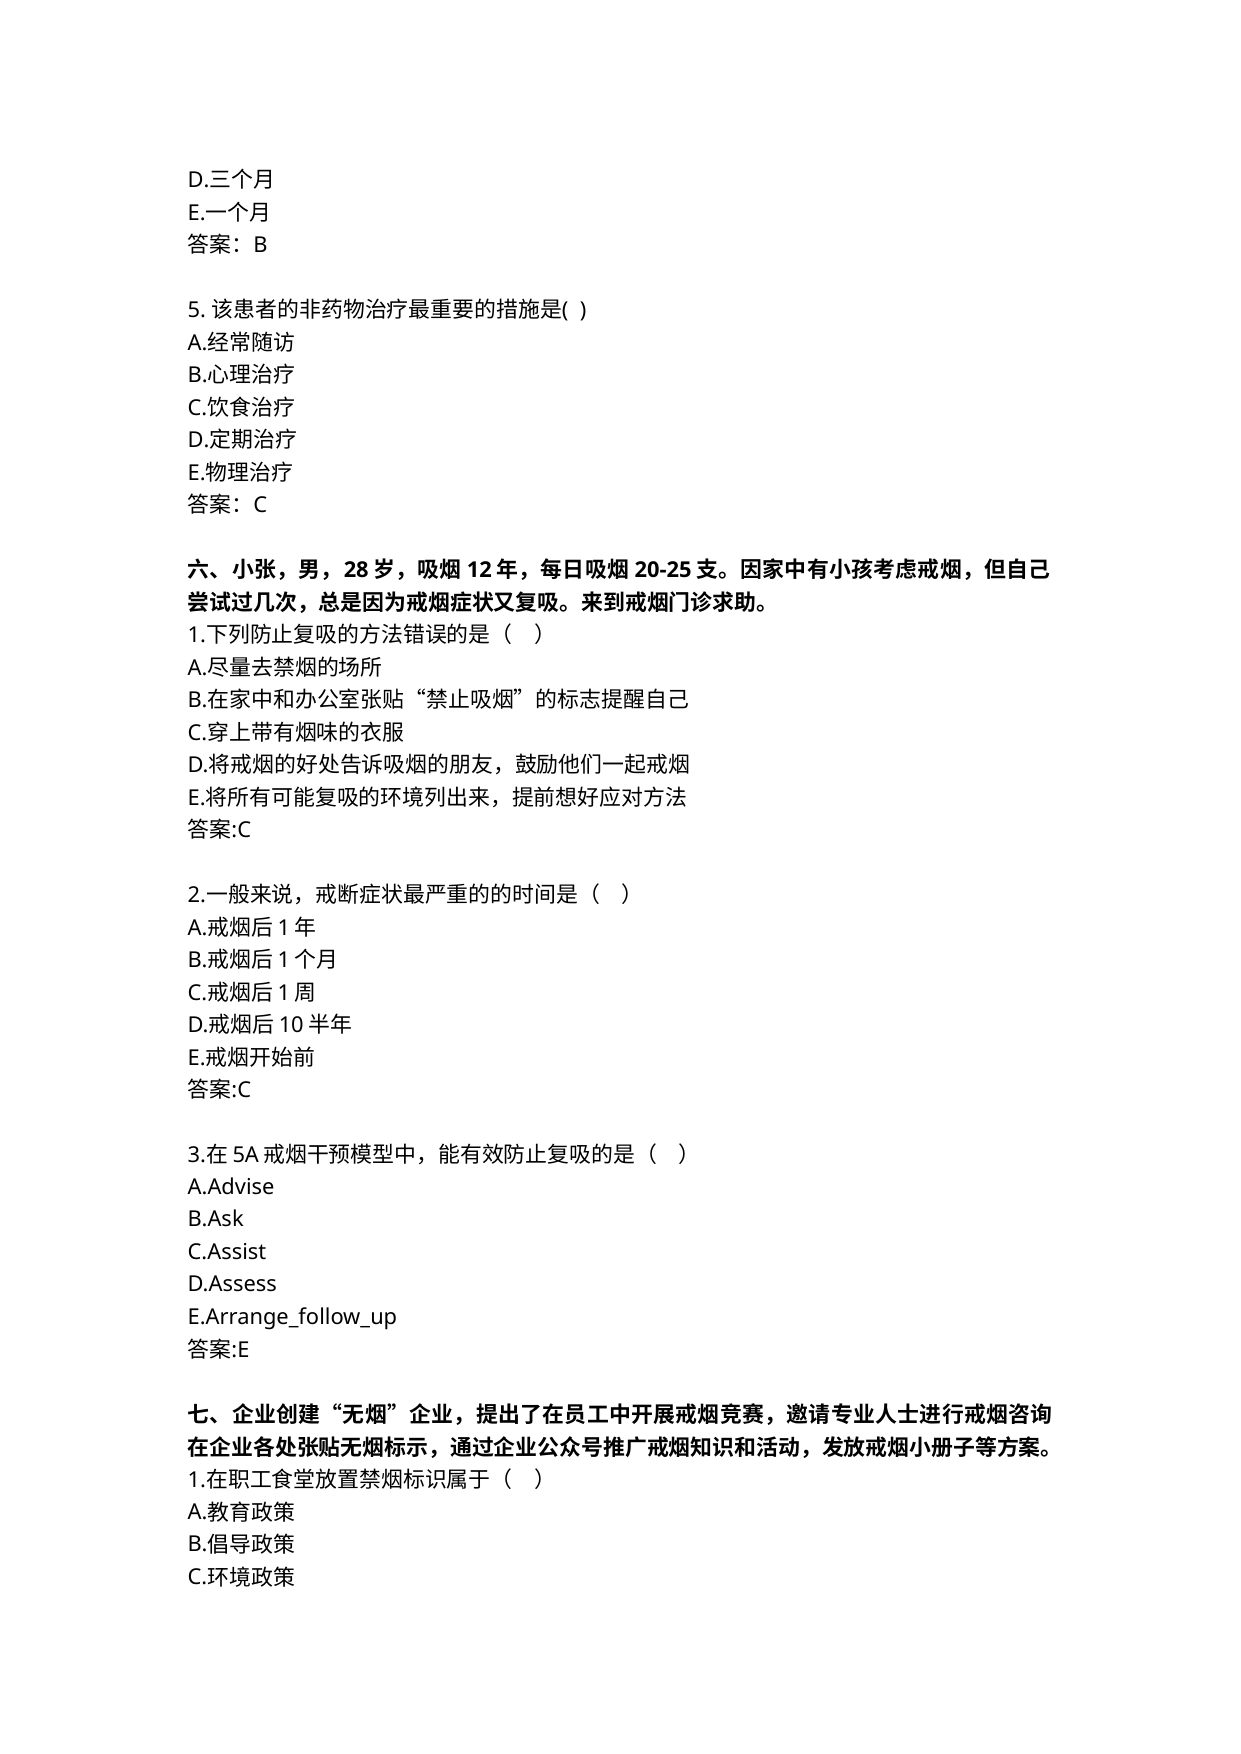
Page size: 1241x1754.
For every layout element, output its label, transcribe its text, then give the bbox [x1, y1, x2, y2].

text 答案:C [187, 1072, 1053, 1104]
text E.戒烟开始前 [187, 1039, 1053, 1072]
text 1.在职工食堂放置禁烟标识属于（ ） [187, 1462, 1053, 1494]
text C.Assist [187, 1234, 1053, 1267]
text D.Assess [187, 1267, 1053, 1299]
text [187, 162, 1053, 227]
text E.将所有可能复吸的环境列出来，提前想好应对方法 [187, 779, 1053, 812]
text B.在家中和办公室张贴“禁止吸烟”的标志提醒自己 [187, 682, 1053, 714]
text C.环境政策 [187, 1559, 1053, 1592]
text 3.在5A戒烟干预模型中，能有效防止复吸的是（ ） [187, 1137, 1053, 1169]
text A.尽量去禁烟的场所 [187, 649, 1053, 682]
text A.戒烟后1年 [187, 909, 1053, 942]
text 1.下列防止复吸的方法错误的是（ ） [187, 617, 1053, 649]
text A.Advise [187, 1169, 1053, 1202]
text C.穿上带有烟味的衣服 [187, 714, 1053, 747]
text E.Arrange_follow_up [187, 1299, 1053, 1332]
text B.倡导政策 [187, 1527, 1053, 1559]
text C.戒烟后1周 [187, 974, 1053, 1007]
text D.戒烟后10半年 [187, 1007, 1053, 1039]
text 答案：C [187, 487, 1053, 519]
text 七、企业创建“无烟”企业，提出了在员工中开展戒烟竞赛，邀请专业人士进行戒烟咨询，在企业各处张贴无烟标示，通过企业公众号推广戒烟知识和活动，发放戒烟小册子等方案。 [187, 1397, 1053, 1462]
text 答案:C [187, 812, 1053, 844]
text 六、小张，男，28岁，吸烟12年，每日吸烟20-25支。因家中有小孩考虑戒烟，但自己尝试过几次，总是因为戒烟症状又复吸。来到戒烟门诊求助。 [187, 552, 1053, 617]
text 答案：B [187, 227, 1053, 259]
text B.Ask [187, 1202, 1053, 1234]
text D.将戒烟的好处告诉吸烟的朋友，鼓励他们一起戒烟 [187, 747, 1053, 779]
text 5. 该患者的非药物治疗最重要的措施是( ) A.经常随访 B.心理治疗 C.饮食治疗 D.定期治疗 E.物理治疗 [187, 259, 1053, 487]
text 2.一般来说，戒断症状最严重的的时间是（ ） [187, 877, 1053, 909]
text A.教育政策 [187, 1494, 1053, 1527]
text 答案:E [187, 1332, 1053, 1364]
text B.戒烟后1个月 [187, 942, 1053, 974]
